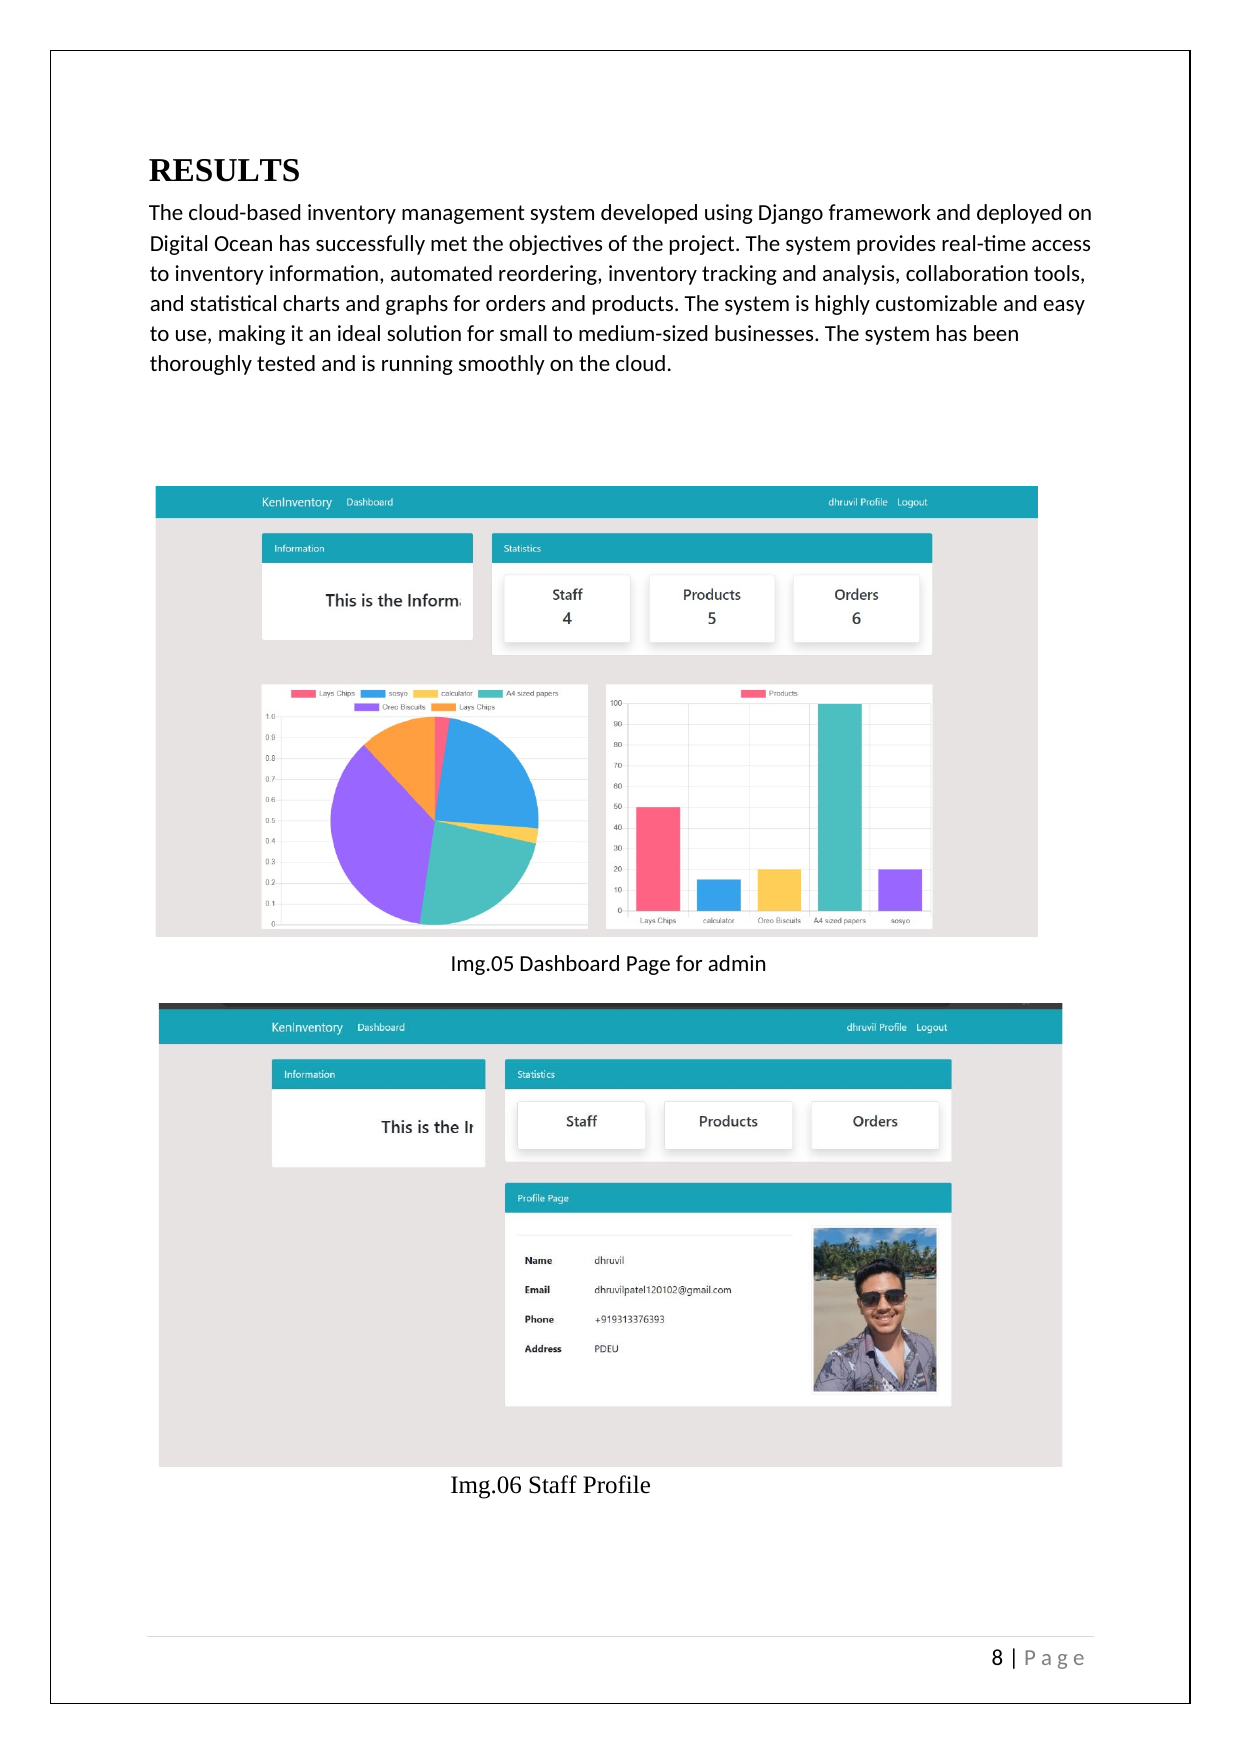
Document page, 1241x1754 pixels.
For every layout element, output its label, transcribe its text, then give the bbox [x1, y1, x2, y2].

subtitle RESULTS [148, 150, 1096, 188]
picture [158, 1003, 1063, 1467]
picture [155, 486, 1038, 937]
text Img.06 Staff Profile [450, 1471, 1091, 1499]
text The cloud-based inventory management system developed using Django framework and deployed on Digital Ocean has successfully met the objectives of the project. The system provides real-time access to inventory information, automated reordering, inventory tracking and analysis, collaboration tools, and statistical charts and graphs for orders and products. The system is highly customizable and easy to use, making it an ideal solution for small to medium-sized businesses. The system has been thoroughly tested and is running smoothly on the cloud. [148, 198, 1095, 378]
text Img.05 Dashboard Page for admin [150, 949, 1067, 977]
